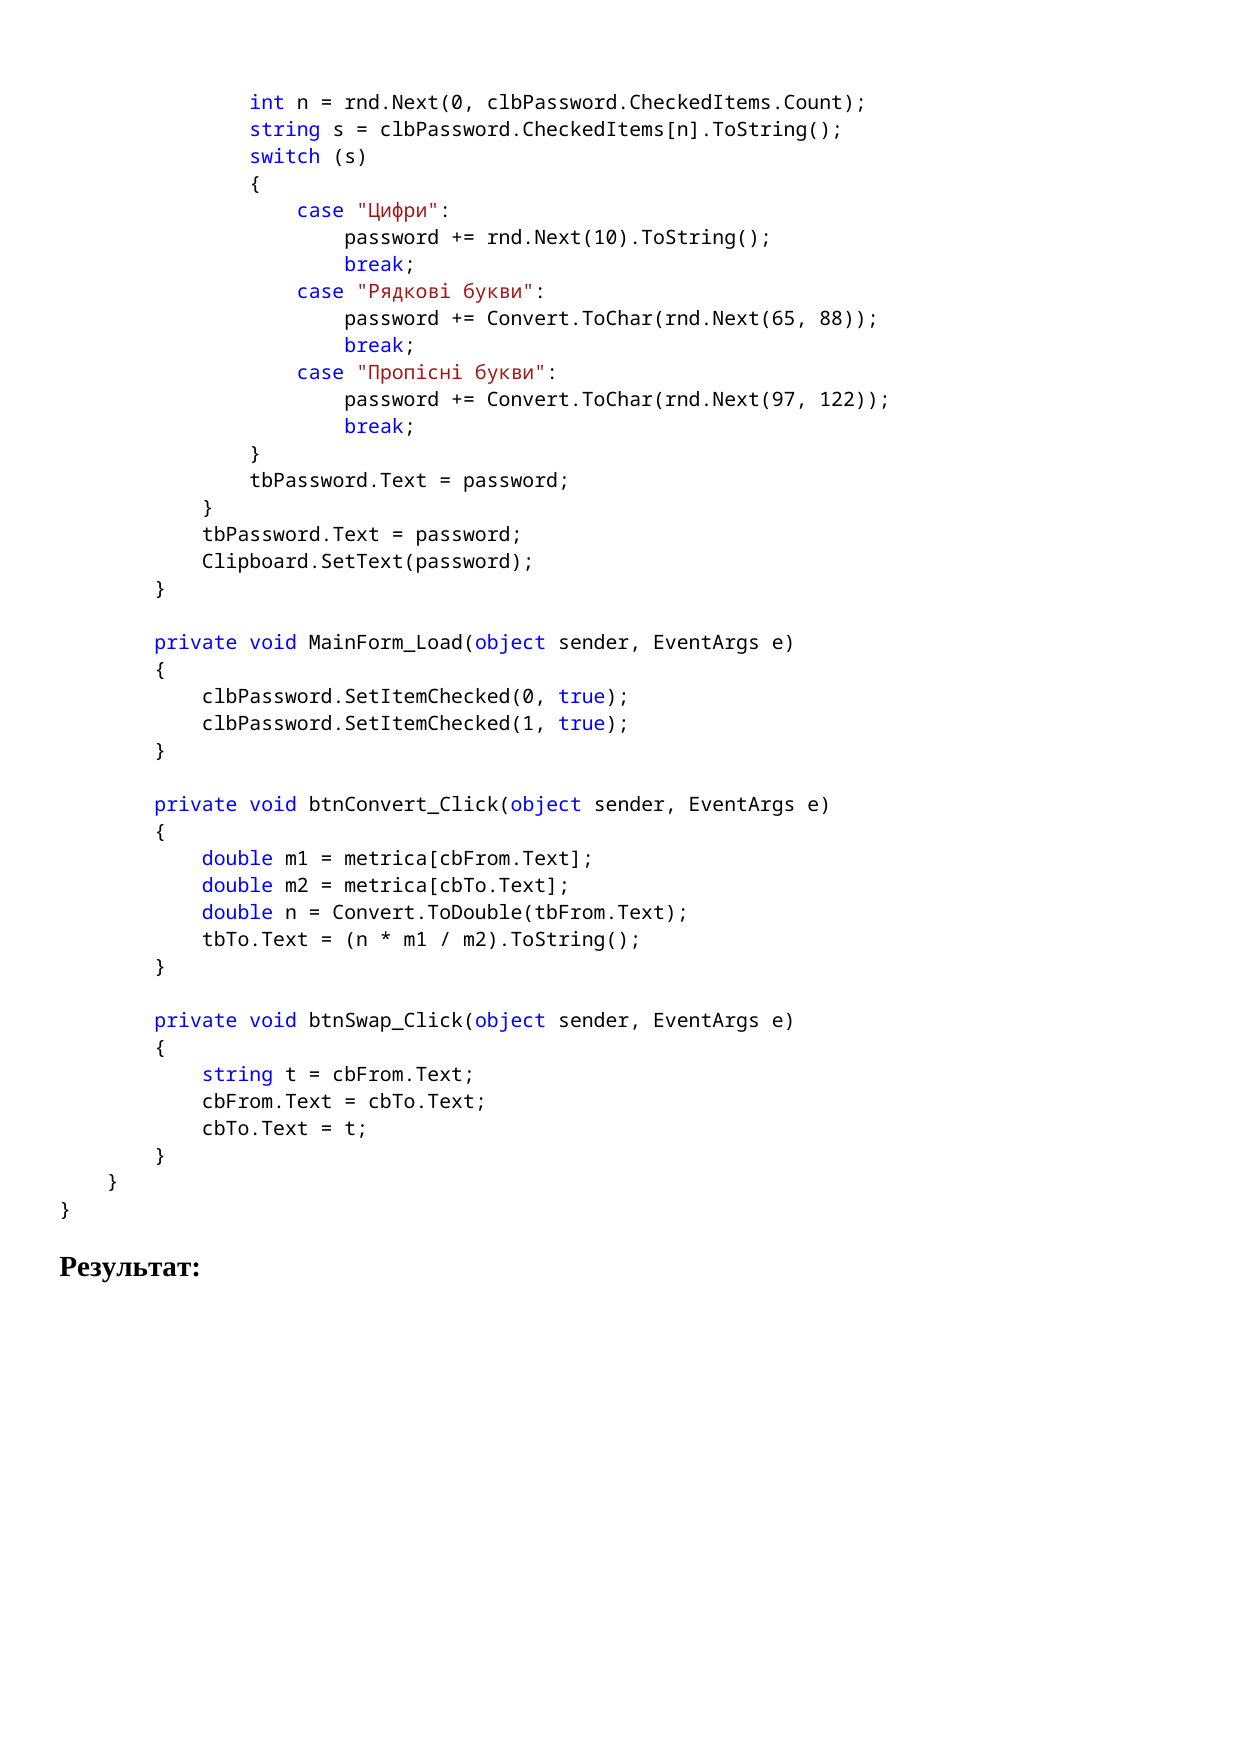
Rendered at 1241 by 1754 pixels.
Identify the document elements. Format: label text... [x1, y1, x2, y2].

text { [59, 1033, 1122, 1060]
text } [59, 574, 1122, 601]
text string s = clbPassword.CheckedItems[n].ToString(); [59, 116, 1122, 143]
text break; [59, 251, 1122, 277]
text tbTo.Text = (n * m1 / m2).ToString(); [59, 925, 1122, 952]
text int n = rnd.Next(0, clbPassword.CheckedItems.Count); [59, 89, 1122, 116]
text double n = Convert.ToDouble(tbFrom.Text); [59, 898, 1122, 925]
text double m2 = metrica[cbTo.Text]; [59, 871, 1122, 898]
text } [59, 736, 1122, 763]
text case "Рядкові букви": [59, 277, 1122, 304]
text password += rnd.Next(10).ToString(); [59, 223, 1122, 251]
text { [59, 655, 1122, 682]
text case "Пропісні букви": [59, 358, 1122, 385]
text clbPassword.SetItemChecked(1, true); [59, 709, 1122, 736]
text } [59, 1141, 1122, 1168]
text } [59, 1195, 1122, 1222]
text { [59, 169, 1122, 197]
text break; [59, 412, 1122, 439]
text tbPassword.Text = password; [59, 520, 1122, 547]
text { [59, 817, 1122, 844]
text } [59, 493, 1122, 520]
text cbFrom.Text = cbTo.Text; [59, 1087, 1122, 1114]
text } [59, 439, 1122, 466]
text switch (s) [59, 143, 1122, 169]
text private void btnSwap_Click(object sender, EventArgs e) [59, 1006, 1122, 1033]
text Результат: [59, 1249, 1122, 1282]
text private void MainForm_Load(object sender, EventArgs e) [59, 628, 1122, 655]
text } [59, 952, 1122, 979]
text } [59, 1168, 1122, 1195]
text password += Convert.ToChar(rnd.Next(97, 122)); [59, 385, 1122, 412]
text case "Цифри": [59, 197, 1122, 223]
text clbPassword.SetItemChecked(0, true); [59, 682, 1122, 709]
text tbPassword.Text = password; [59, 466, 1122, 493]
text private void btnConvert_Click(object sender, EventArgs e) [59, 790, 1122, 817]
text cbTo.Text = t; [59, 1114, 1122, 1141]
text password += Convert.ToChar(rnd.Next(65, 88)); [59, 304, 1122, 331]
text string t = cbFrom.Text; [59, 1060, 1122, 1087]
text break; [59, 331, 1122, 358]
text double m1 = metrica[cbFrom.Text]; [59, 844, 1122, 871]
text Clipboard.SetText(password); [59, 547, 1122, 574]
